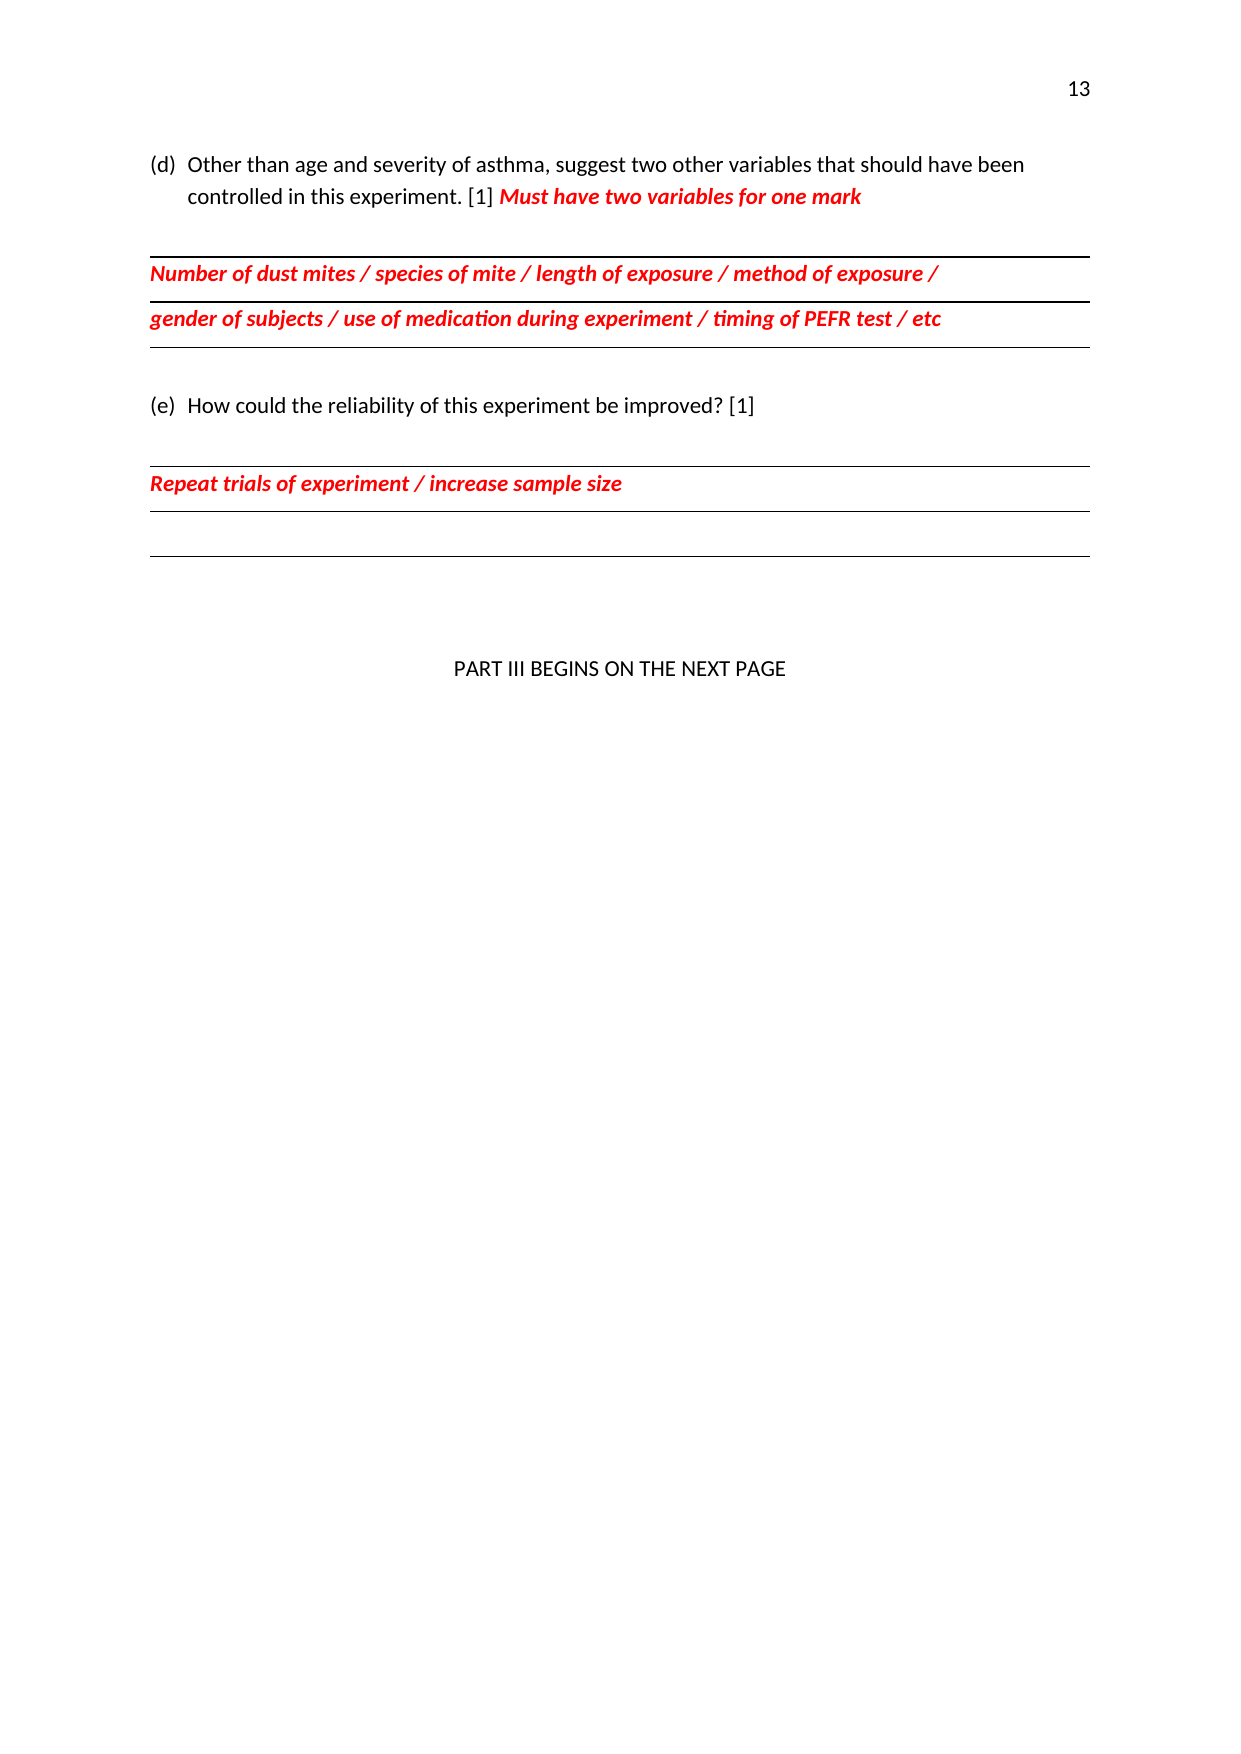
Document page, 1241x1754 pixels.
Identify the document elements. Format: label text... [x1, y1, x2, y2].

text PART III BEGINS ON THE NEXT PAGE [150, 654, 1090, 682]
text Number of dust mites / species of mite / length of exposure / method of exposure / [150, 258, 1090, 287]
list Other than age and severity of asthma, suggest two other variables that should have been controlled in this experiment. [1] Must have two variables for one mark [150, 150, 1090, 210]
text gender of subjects / use of medication during experiment / timing of PEFR test / etc [150, 303, 1090, 333]
list How could the reliability of this experiment be improved? [1] [150, 392, 1090, 420]
text Repeat trials of experiment / increase sample size [150, 467, 1090, 497]
